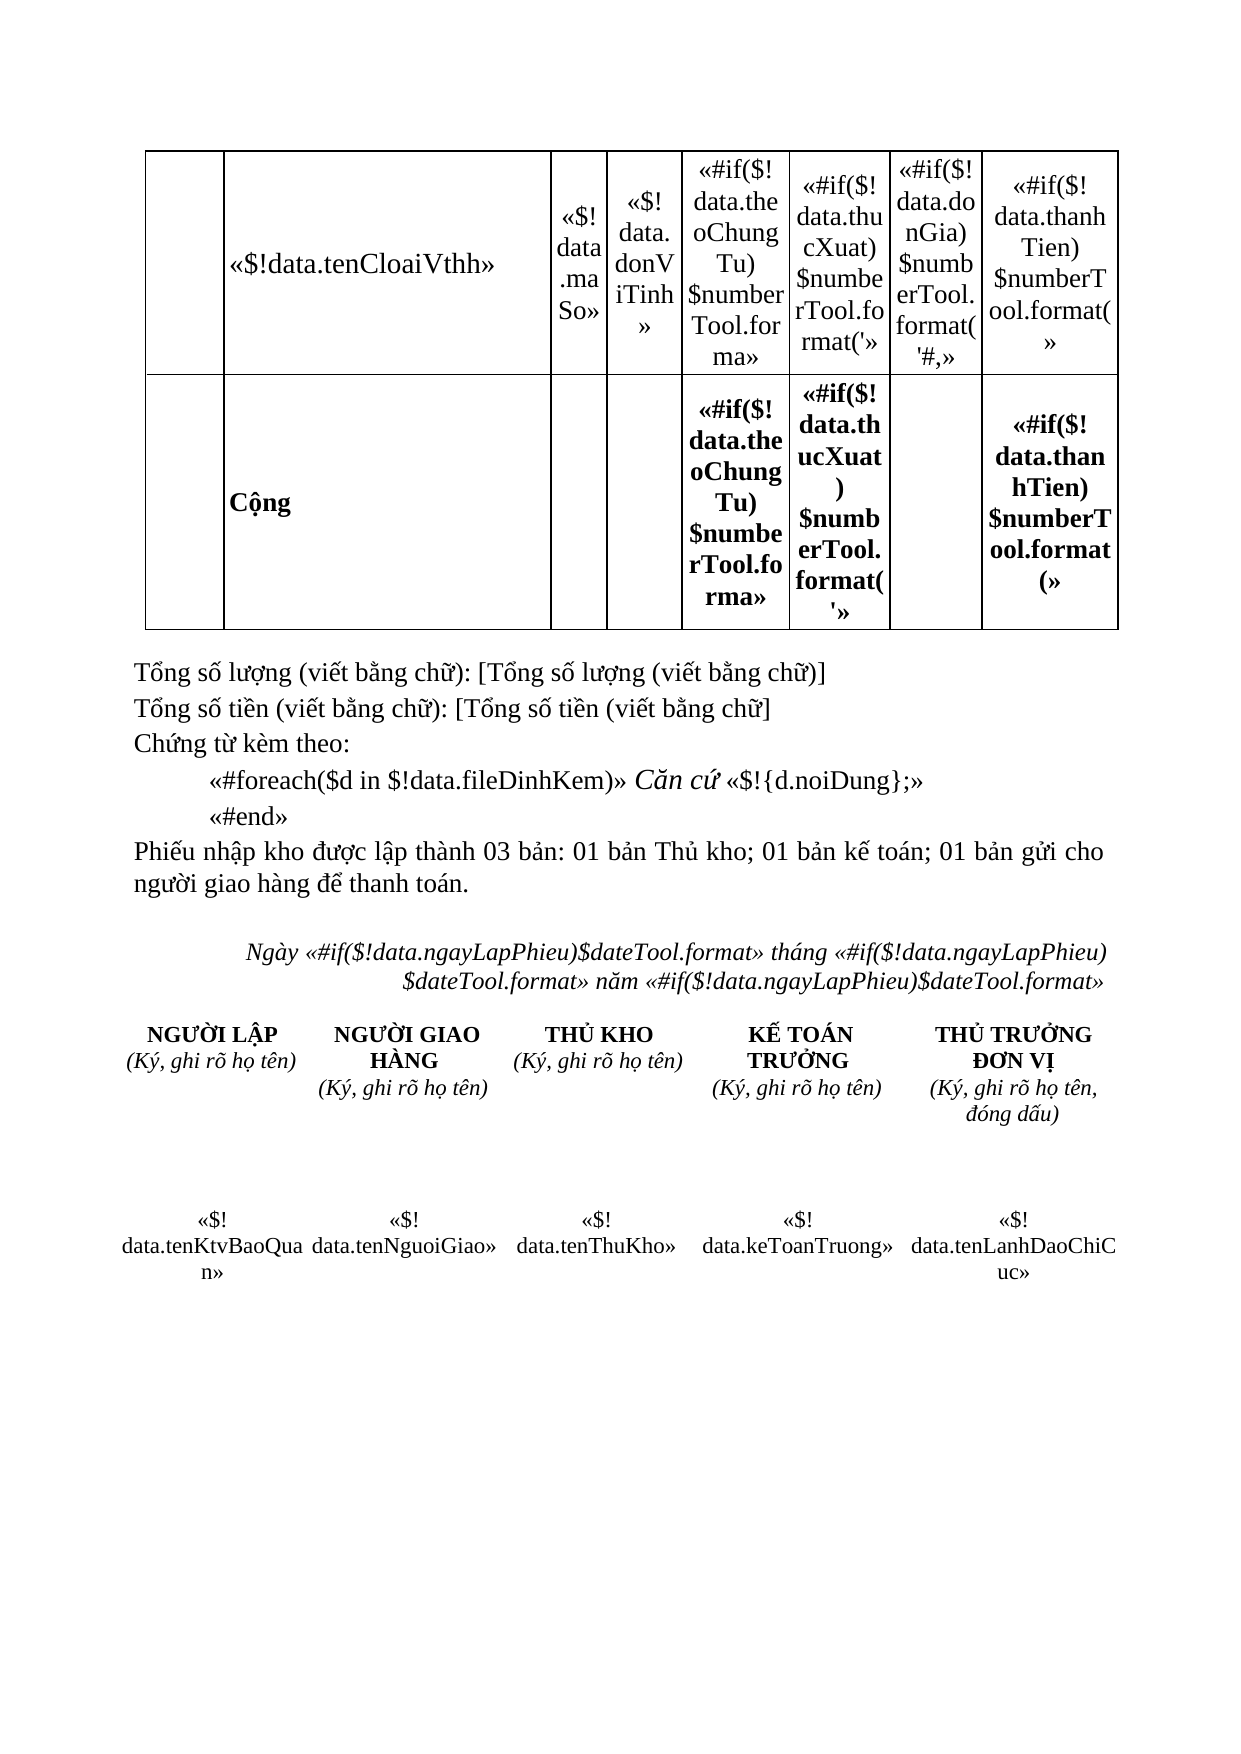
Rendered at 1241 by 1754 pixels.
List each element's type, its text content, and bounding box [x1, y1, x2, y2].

text Tổng số lượng (viết bằng chữ): [Tổng số lượng (viết bằng chữ)] [133, 657, 1107, 688]
table_cell «$!data.maSo» [552, 152, 606, 374]
table_cell [146, 152, 223, 374]
table_cell [146, 375, 223, 629]
text «#foreach($d in $!data.fileDinhKem)» Căn cứ «$!{d.noiDung};» [208, 762, 1107, 796]
table_cell «#if($!data.thanhTien)$numberTool.format(» [983, 375, 1117, 629]
table_cell [552, 375, 606, 629]
text Tổng số tiền (viết bằng chữ): [Tổng số tiền (viết bằng chữ] [133, 692, 1107, 723]
table_cell «#if($!data.thucXuat)$numberTool.format('» [790, 375, 889, 629]
table_header NGƯỜI LẬP (Ký, ghi rõ họ tên) «$!data.tenKtvBaoQuan» [119, 1021, 306, 1285]
table_header KẾ TOÁN TRƯỞNG (Ký, ghi rõ họ tên) «$!data.keToanTruong» [690, 1021, 906, 1285]
text Ngày «#if($!data.ngayLapPhieu)$dateTool.format» tháng «#if($!data.ngayLapPhieu)$dateTool.format» năm «#if($!data.ngayLapPhieu)$dateTool.format» [133, 937, 1107, 995]
table_cell «#if($!data.thucXuat)$numberTool.format('» [790, 152, 889, 374]
table_header THỦ KHO (Ký, ghi rõ họ tên) «$!data.tenThuKho» [503, 1021, 690, 1285]
table_cell Cộng [225, 375, 550, 629]
table_cell «$!data.donViTinh» [608, 152, 681, 374]
text Chứng từ kèm theo: [133, 727, 1107, 758]
text «#end» [208, 800, 1107, 831]
table_cell [891, 375, 981, 629]
table_cell «$!data.tenCloaiVthh» [225, 152, 550, 374]
table_header THỦ TRƯỞNG ĐƠN VỊ (Ký, ghi rõ họ tên, đóng dấu) «$!data.tenLanhDaoChiCuc» [906, 1021, 1121, 1285]
table_cell [608, 375, 681, 629]
table_cell «#if($!data.donGia)$numberTool.format('#,» [891, 152, 981, 374]
table_header NGƯỜI GIAO HÀNG (Ký, ghi rõ họ tên) «$!data.tenNguoiGiao» [306, 1021, 503, 1285]
table_cell «#if($!data.theoChungTu)$numberTool.forma» [683, 152, 789, 374]
table_cell «#if($!data.theoChungTu)$numberTool.forma» [683, 375, 789, 629]
table_cell «#if($!data.thanhTien)$numberTool.format(» [983, 152, 1117, 374]
text Phiếu nhập kho được lập thành 03 bản: 01 bản Thủ kho; 01 bản kế toán; 01 bản gửi cho người giao hàng để thanh toán. [133, 836, 1107, 898]
